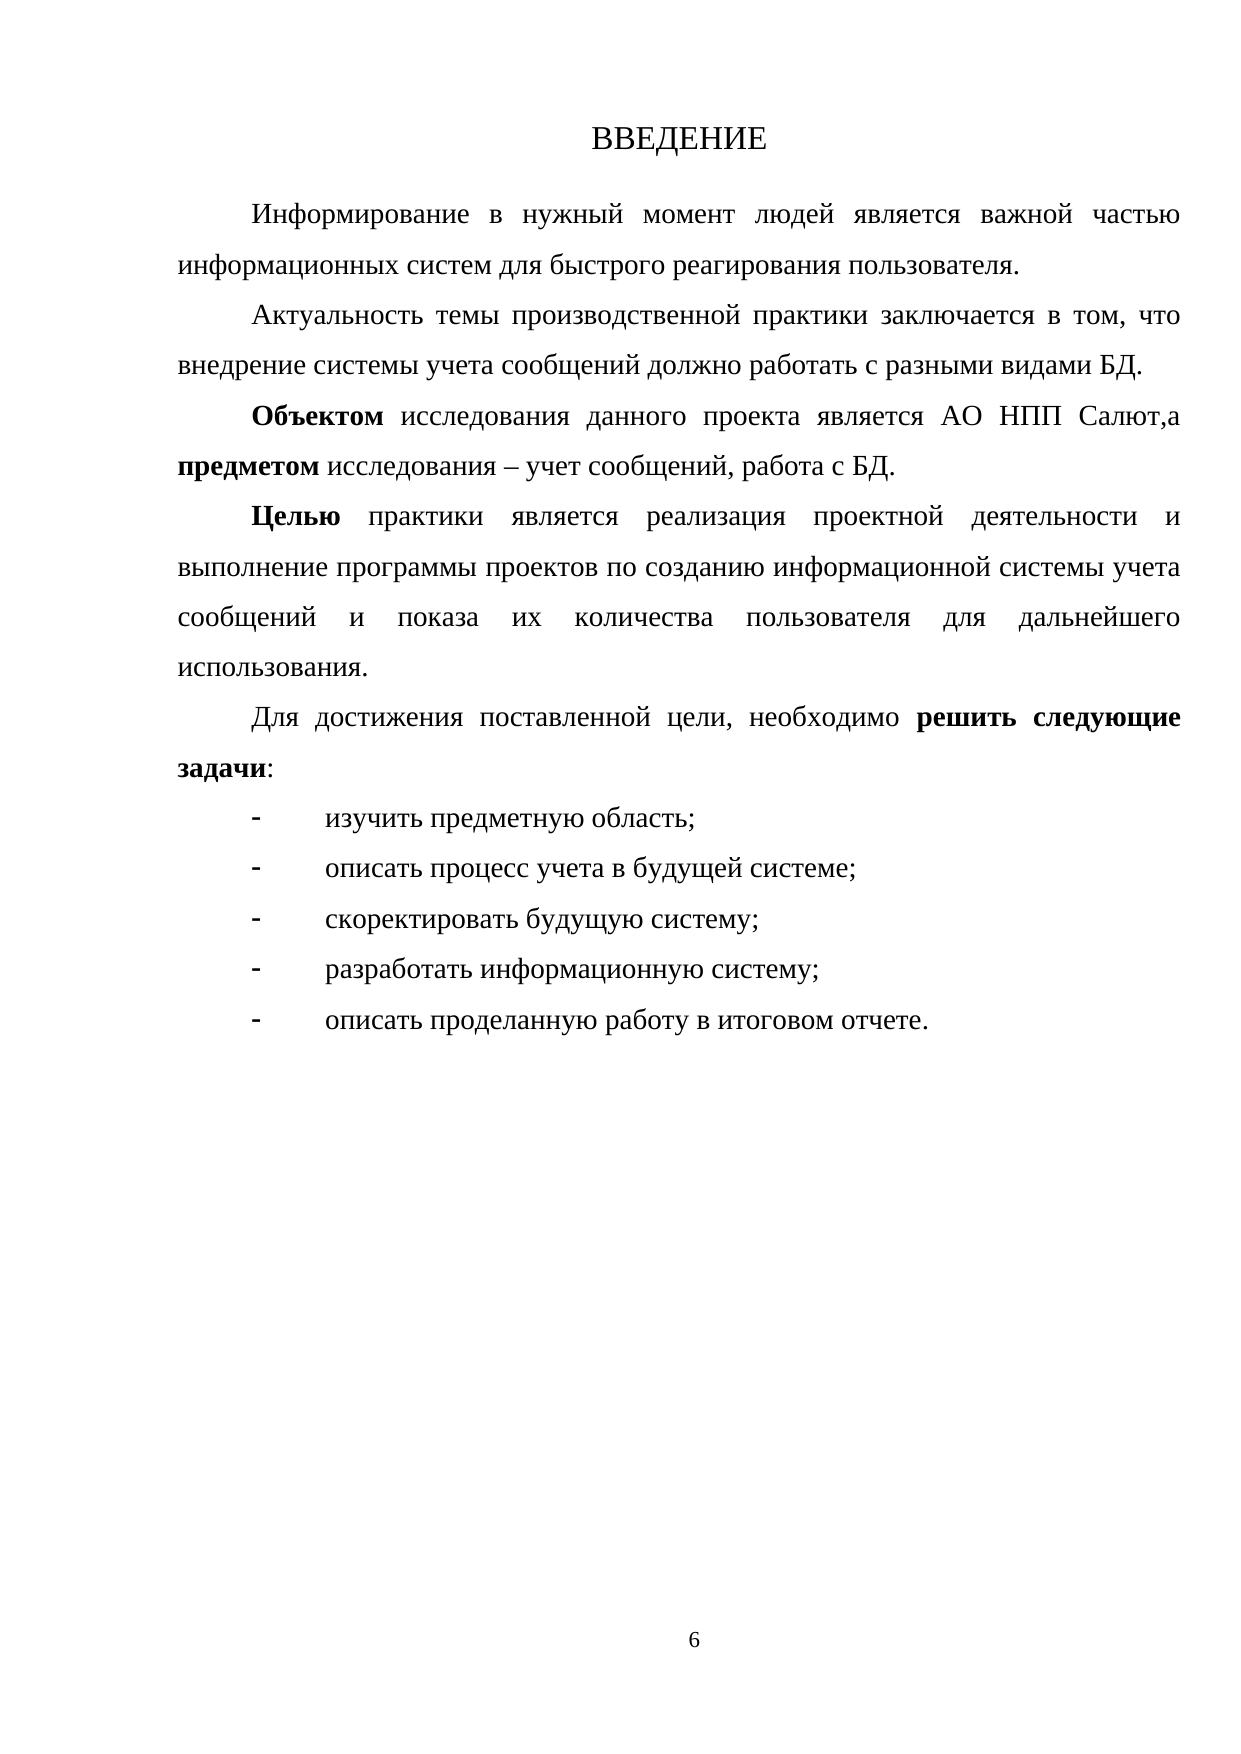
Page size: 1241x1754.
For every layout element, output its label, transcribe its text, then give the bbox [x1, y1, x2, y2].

list описать процесс учета в будущей системе; [177, 851, 1181, 884]
text Для достижения поставленной цели, необходимо решить следующие задачи: [177, 699, 1181, 783]
list изучить предметную область; [177, 800, 1181, 834]
list описать проделанную работу в итоговом отчете. [177, 1002, 1181, 1036]
list разработать информационную систему; [177, 951, 1181, 985]
text Информирование в нужный момент людей является важной частью информационных систем для быстрого реагирования пользователя. [177, 196, 1181, 280]
text ВВЕДЕНИЕ [177, 118, 1181, 156]
list скоректировать будущую систему; [177, 901, 1181, 935]
text Актуальность темы производственной практики заключается в том, что внедрение системы учета сообщений должно работать с разными видами БД. [177, 297, 1181, 381]
text Целью практики является реализация проектной деятельности и выполнение программы проектов по созданию информационной системы учета сообщений и показа их количества пользователя для дальнейшего использования. [177, 498, 1181, 683]
text Объектом исследования данного проекта является АО НПП Салют,а предметом исследования – учет сообщений, работа с БД. [177, 398, 1181, 482]
